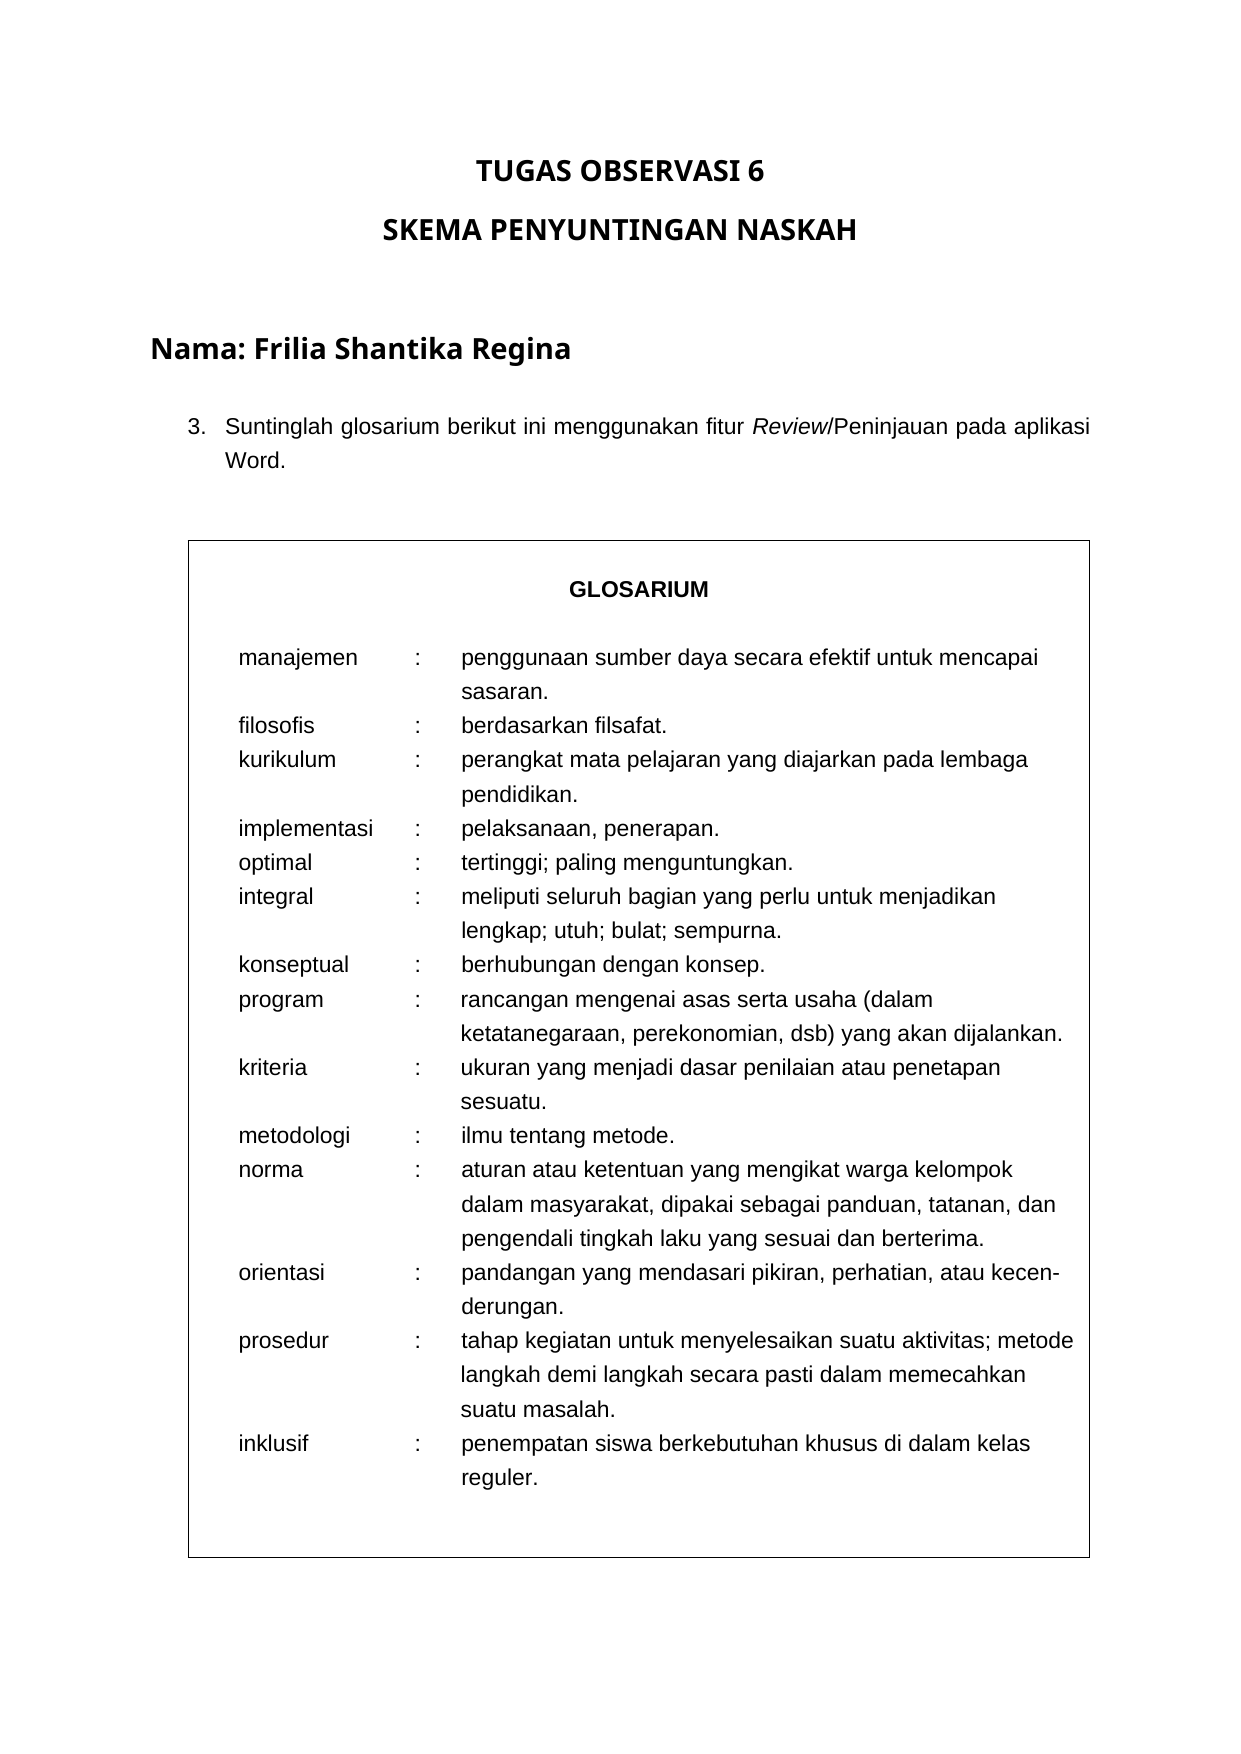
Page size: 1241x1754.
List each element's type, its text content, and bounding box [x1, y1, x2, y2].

text TUGAS OBSERVASI 6 [150, 150, 1090, 190]
table_header GLOSARIUM manajemen : penggunaan sumber daya secara efektif untuk mencapai sasaran. filosofis : berdasarkan filsafat. kurikulum : perangkat mata pelajaran yang diajarkan pada lembaga pendidikan. implementasi : pelaksanaan, penerapan. optimal : tertinggi; paling menguntungkan. integral : meliputi seluruh bagian yang perlu untuk menjadikan lengkap; utuh; bulat; sempurna. konseptual : berhubungan dengan konsep. program : rancangan mengenai asas serta usaha (dalam ketatanegaraan, perekonomian, dsb) yang akan dijalankan. kriteria : ukuran yang menjadi dasar penilaian atau penetapan sesuatu. metodologi : ilmu tentang metode. norma : aturan atau ketentuan yang mengikat warga kelompok dalam masyarakat, dipakai sebagai panduan, tatanan, dan pengendali tingkah laku yang sesuai dan berterima. orientasi : pandangan yang mendasari pikiran, perhatian, atau kecen- derungan. prosedur : tahap kegiatan untuk menyelesaikan suatu aktivitas; metode langkah demi langkah secara pasti dalam memecahkan suatu masalah. inklusif : penempatan siswa berkebutuhan khusus di dalam kelas reguler. [189, 541, 1089, 1557]
text Nama: Frilia Shantika Regina [150, 328, 1090, 368]
text SKEMA PENYUNTINGAN NASKAH [150, 209, 1090, 249]
list Suntinglah glosarium berikut ini menggunakan fitur Review/Peninjauan pada aplikasi Word. [187, 413, 1090, 473]
